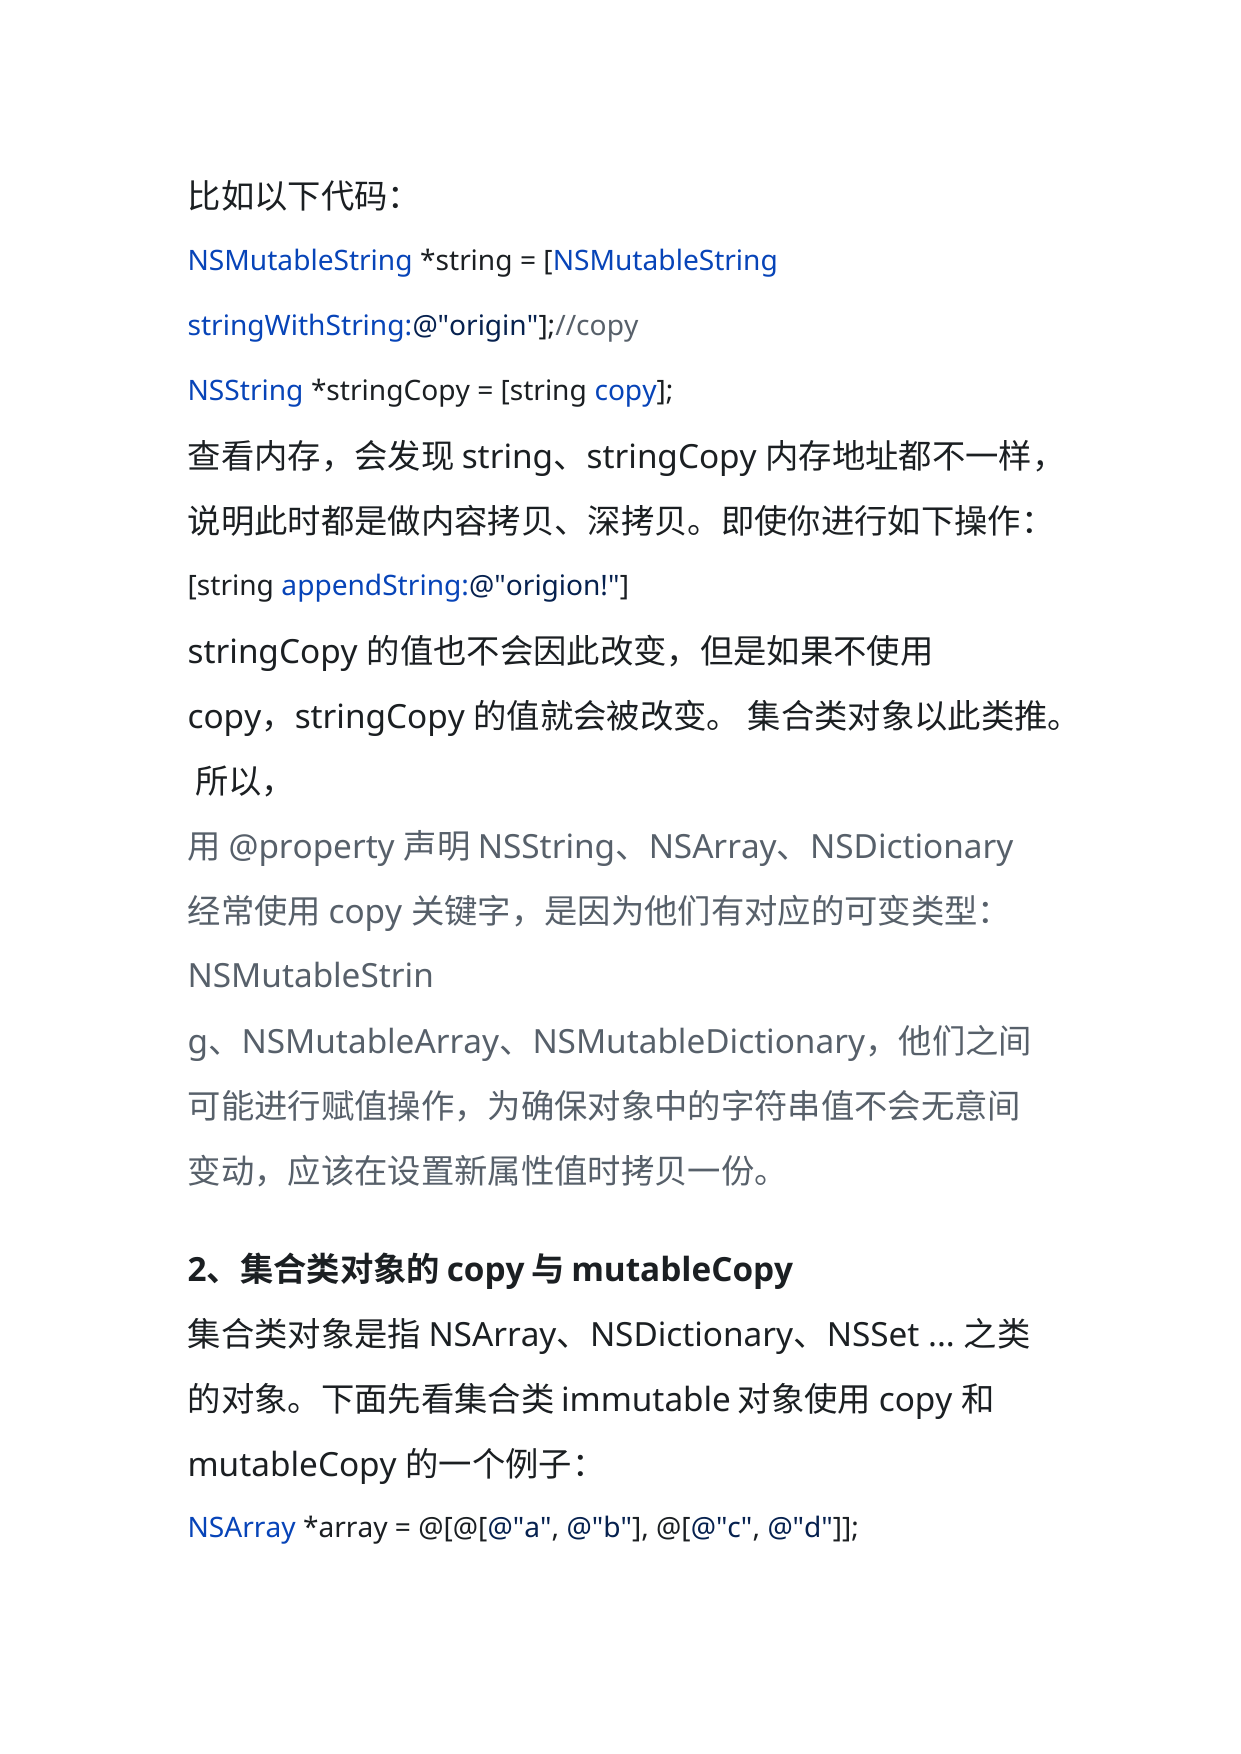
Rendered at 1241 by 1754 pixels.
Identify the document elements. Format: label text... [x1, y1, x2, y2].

text stringCopy 的值也不会因此改变，但是如果不使用 copy，stringCopy 的值就会被改变。 集合类对象以此类推。 所以， [187, 617, 1053, 812]
text NSMutableString *string = [NSMutableString stringWithString:@"origin"];//copy [187, 227, 1053, 357]
text 2、集合类对象的copy与mutableCopy [187, 1234, 1053, 1299]
text NSArray *array = @[@[@"a", @"b"], @[@"c", @"d"]]; [187, 1494, 1053, 1559]
text 集合类对象是指 NSArray、NSDictionary、NSSet ... 之类的对象。下面先看集合类immutable对象使用 copy 和 mutableCopy 的一个例子： [187, 1299, 1053, 1494]
text 查看内存，会发现 string、stringCopy 内存地址都不一样，说明此时都是做内容拷贝、深拷贝。即使你进行如下操作： [187, 422, 1053, 552]
text NSString *stringCopy = [string copy]; [187, 357, 1053, 422]
text [string appendString:@"origion!"] [187, 552, 1053, 617]
text 用 @property 声明 NSString、NSArray、NSDictionary 经常使用 copy 关键字，是因为他们有对应的可变类型：NSMutableString、NSMutableArray、NSMutableDictionary，他们之间可能进行赋值操作，为确保对象中的字符串值不会无意间变动，应该在设置新属性值时拷贝一份。 [187, 812, 1053, 1202]
text 比如以下代码： [187, 162, 1053, 227]
